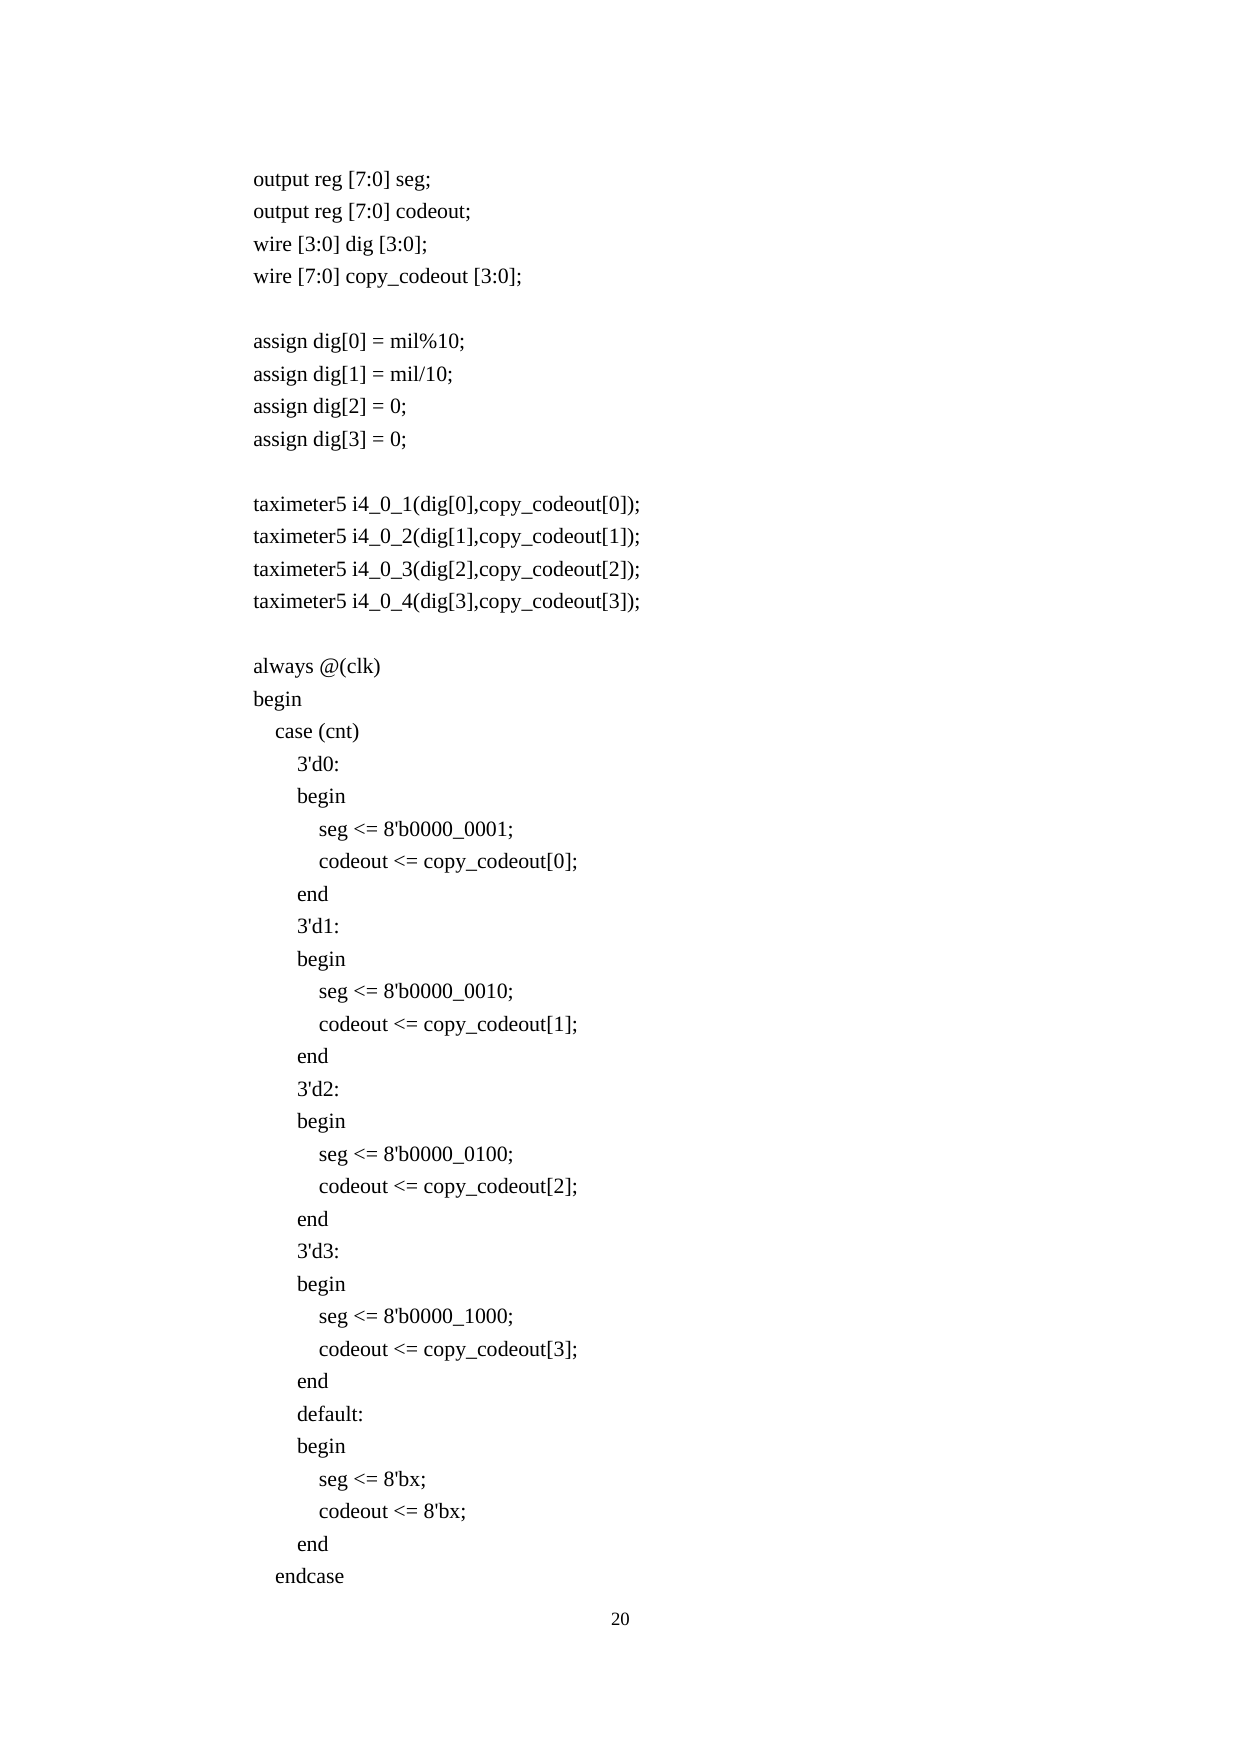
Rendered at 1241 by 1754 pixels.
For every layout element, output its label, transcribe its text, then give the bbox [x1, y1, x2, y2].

list 3'd3: [187, 1234, 1053, 1267]
list output reg [7:0] codeout; [187, 194, 1053, 227]
list output reg [7:0] seg; [187, 162, 1053, 194]
list always @(clk) [187, 649, 1053, 682]
list 3'd0: [187, 747, 1053, 779]
list wire [3:0] dig [3:0]; [187, 227, 1053, 259]
list begin [187, 942, 1053, 974]
list taximeter5 i4_0_2(dig[1],copy_codeout[1]); [187, 519, 1053, 552]
list assign dig[0] = mil%10; [187, 324, 1053, 357]
list begin [187, 779, 1053, 812]
list taximeter5 i4_0_4(dig[3],copy_codeout[3]); [187, 584, 1053, 617]
list begin [187, 682, 1053, 714]
list assign dig[3] = 0; [187, 422, 1053, 454]
list codeout <= copy_codeout[3]; [187, 1332, 1053, 1364]
list codeout <= 8'bx; [187, 1494, 1053, 1527]
list end [187, 1039, 1053, 1072]
list 3'd2: [187, 1072, 1053, 1104]
list end [187, 1527, 1053, 1559]
list begin [187, 1267, 1053, 1299]
list seg <= 8'b0000_0010; [187, 974, 1053, 1007]
list wire [7:0] copy_codeout [3:0]; [187, 259, 1053, 292]
list codeout <= copy_codeout[2]; [187, 1169, 1053, 1202]
list taximeter5 i4_0_1(dig[0],copy_codeout[0]); [187, 487, 1053, 519]
list seg <= 8'b0000_0100; [187, 1137, 1053, 1169]
list 3'd1: [187, 909, 1053, 942]
list endcase [187, 1559, 1053, 1592]
list end [187, 877, 1053, 909]
list codeout <= copy_codeout[1]; [187, 1007, 1053, 1039]
list assign dig[2] = 0; [187, 389, 1053, 422]
list seg <= 8'b0000_1000; [187, 1299, 1053, 1332]
list end [187, 1364, 1053, 1397]
list begin [187, 1104, 1053, 1137]
list seg <= 8'b0000_0001; [187, 812, 1053, 844]
list seg <= 8'bx; [187, 1462, 1053, 1494]
list end [187, 1202, 1053, 1234]
list default: [187, 1397, 1053, 1429]
list assign dig[1] = mil/10; [187, 357, 1053, 389]
list case (cnt) [187, 714, 1053, 747]
list codeout <= copy_codeout[0]; [187, 844, 1053, 877]
list taximeter5 i4_0_3(dig[2],copy_codeout[2]); [187, 552, 1053, 584]
list begin [187, 1429, 1053, 1462]
